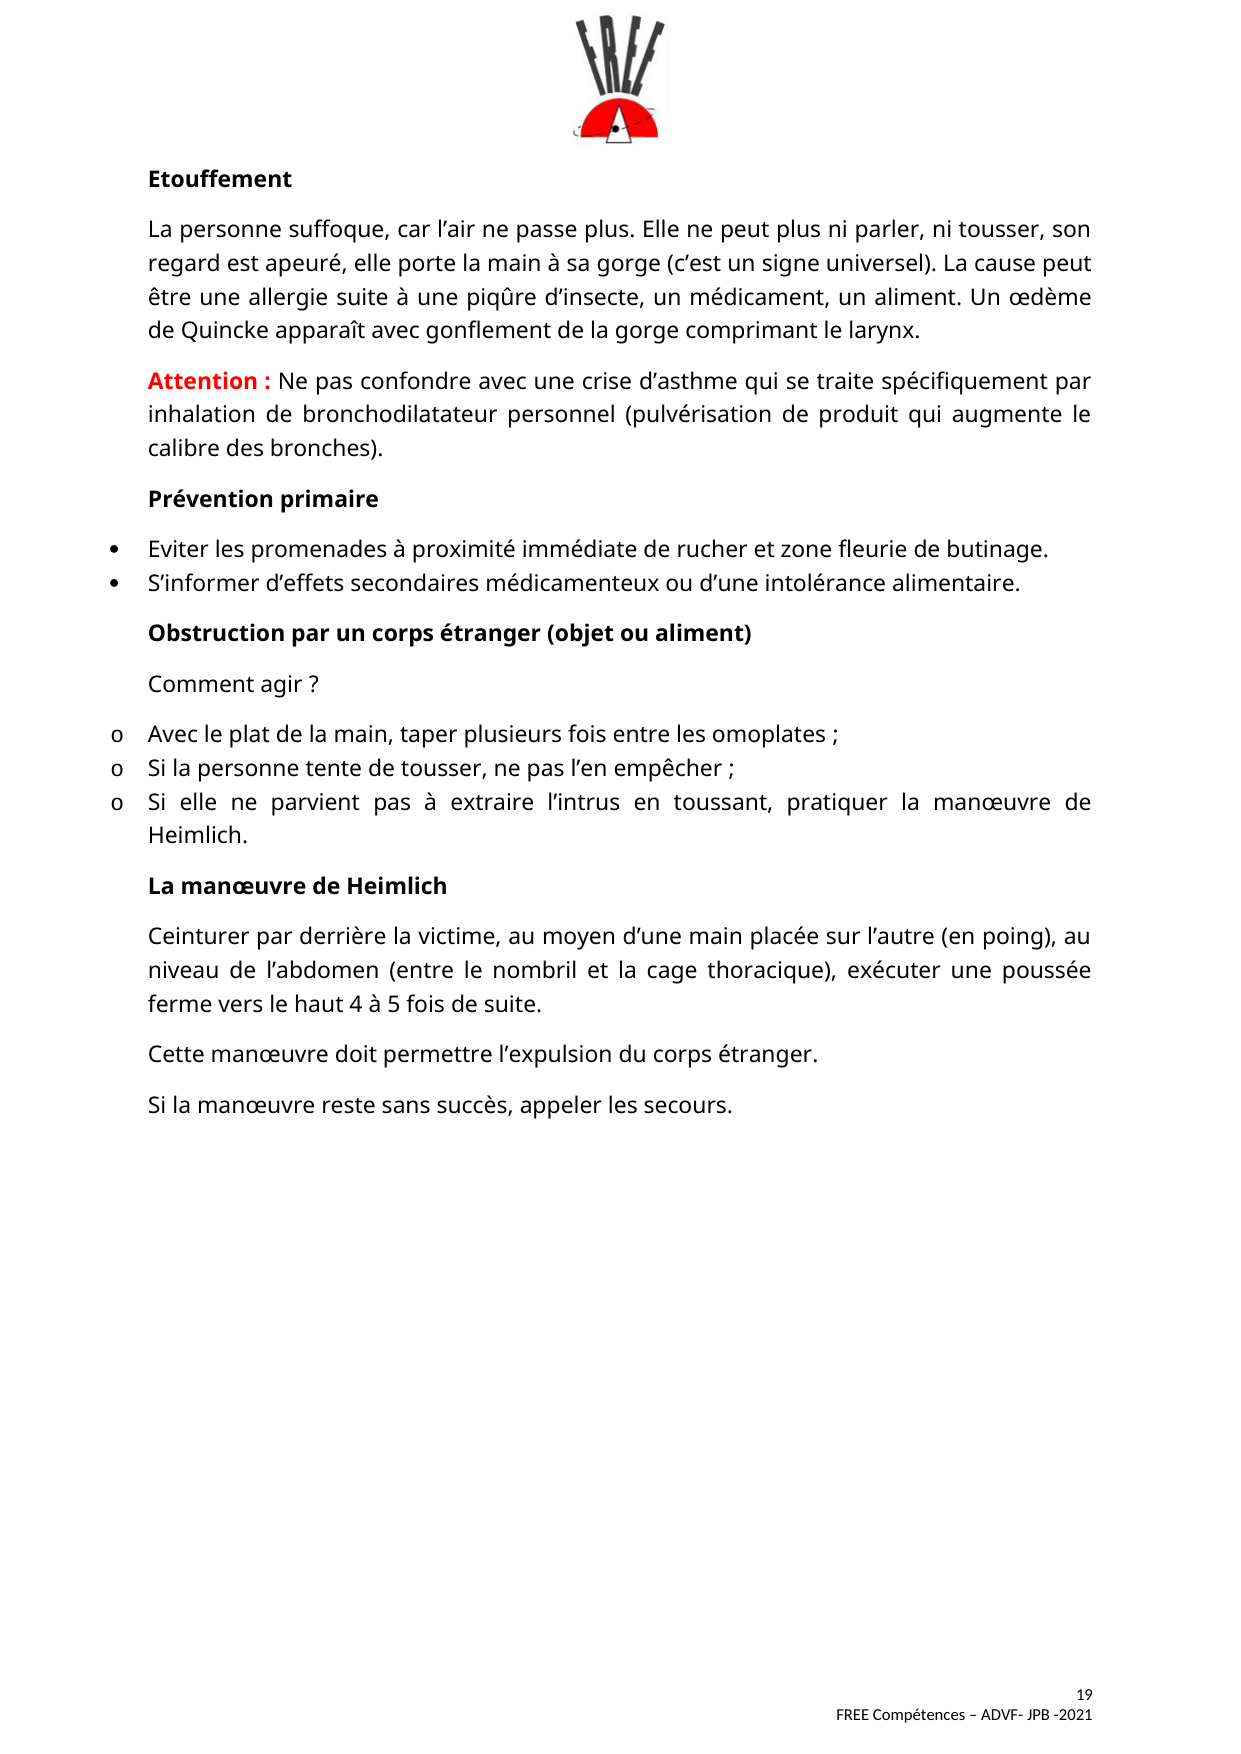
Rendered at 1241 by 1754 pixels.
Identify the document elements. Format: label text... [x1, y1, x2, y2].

picture [571, 13, 669, 145]
list Si la personne tente de tousser, ne pas l’en empêcher ; [110, 752, 1093, 783]
text Comment agir ? [148, 667, 1093, 699]
list Avec le plat de la main, taper plusieurs fois entre les omoplates ; [110, 718, 1093, 749]
text Obstruction par un corps étranger (objet ou aliment) [148, 617, 1093, 648]
text Prévention primaire [148, 482, 1093, 514]
text La personne suffoque, car l’air ne passe plus. Elle ne peut plus ni parler, ni tousser, son regard est apeuré, elle porte la main à sa gorge (c’est un signe universel). La cause peut être une allergie suite à une piqûre d’insecte, un médicament, un aliment. Un œdème de Quincke apparaît avec gonflement de la gorge comprimant le larynx. [148, 213, 1093, 345]
text Cette manœuvre doit permettre l’expulsion du corps étranger. [148, 1038, 1093, 1069]
text La manœuvre de Heimlich [148, 870, 1093, 901]
list Eviter les promenades à proximité immédiate de rucher et zone fleurie de butinage. [110, 533, 1093, 564]
list S’informer d’effets secondaires médicamenteux ou d’une intolérance alimentaire. [110, 567, 1093, 598]
list Si elle ne parvient pas à extraire l’intrus en toussant, pratiquer la manœuvre de Heimlich. [110, 786, 1093, 851]
text Si la manœuvre reste sans succès, appeler les secours. [148, 1089, 1093, 1120]
text Etouffement [148, 162, 1093, 194]
text Attention : Ne pas confondre avec une crise d’asthme qui se traite spécifiquement par inhalation de bronchodilatateur personnel (pulvérisation de produit qui augmente le calibre des bronches). [148, 364, 1093, 463]
text Ceinturer par derrière la victime, au moyen d’une main placée sur l’autre (en poing), au niveau de l’abdomen (entre le nombril et la cage thoracique), exécuter une poussée ferme vers le haut 4 à 5 fois de suite. [148, 920, 1093, 1019]
